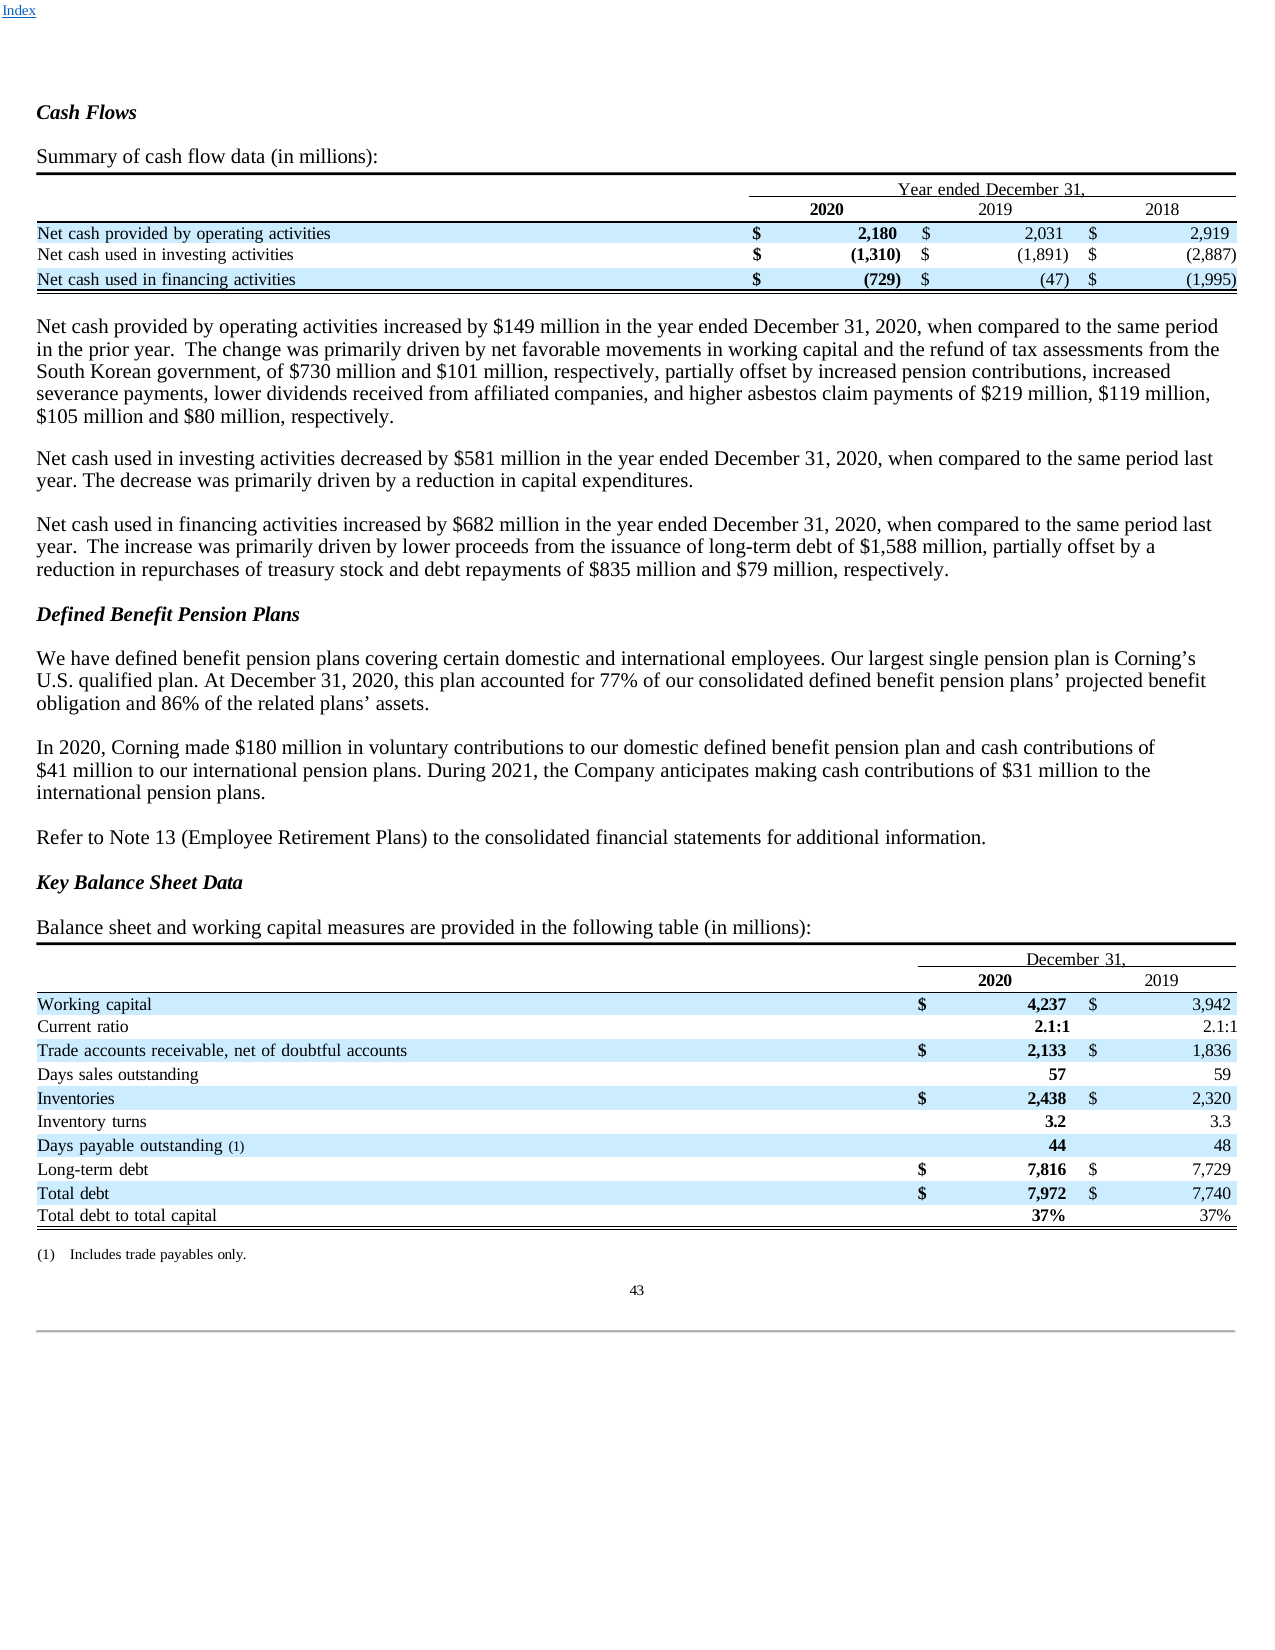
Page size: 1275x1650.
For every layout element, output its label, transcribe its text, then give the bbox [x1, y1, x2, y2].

text Year ended December 31, [749, 172, 1252, 199]
text Summary of cash flow data (in millions): [36, 144, 1252, 168]
text December 31, [19, 942, 1236, 969]
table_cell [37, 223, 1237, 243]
text U.S. qualified plan. At December 31, 2020, this plan accounted for 77% of our consolidated defined benefit pension plans’ projected benefit obligation and 86% of the related plans’ assets. [36, 670, 1252, 714]
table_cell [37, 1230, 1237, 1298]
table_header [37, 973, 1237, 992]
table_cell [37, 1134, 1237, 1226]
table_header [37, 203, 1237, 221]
text Refer to Note 13 (Employee Retirement Plans) to the consolidated financial statements for additional information. [36, 825, 1252, 849]
text Net cash used in financing activities increased by $682 million in the year ended December 31, 2020, when compared to the same period last year. The increase was primarily driven by lower proceeds from the issuance of long-term debt of $1,588 million, partially offset by a reduction in repurchases of treasury stock and debt repayments of $835 million and $79 million, respectively. [36, 514, 1220, 581]
subtitle Key Balance Sheet Data [36, 870, 1252, 894]
text Net cash provided by operating activities increased by $149 million in the year ended December 31, 2020, when compared to the same period in the prior year. The change was primarily driven by net favorable movements in working capital and the refund of tax assessments from the South Korean government, of $730 million and $101 million, respectively, partially offset by increased pension contributions, increased severance payments, lower dividends received from affiliated companies, and higher asbestos claim payments of $219 million, $119 million, [36, 316, 1233, 405]
text $105 million and $80 million, respectively. [36, 405, 1252, 428]
text We have defined benefit pension plans covering certain domestic and international employees. Our largest single pension plan is Corning’s [36, 647, 1252, 670]
subtitle Cash Flows [36, 100, 1252, 124]
subtitle Defined Benefit Pension Plans [36, 602, 1252, 626]
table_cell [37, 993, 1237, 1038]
text $41 million to our international pension plans. During 2021, the Company anticipates making cash contributions of $31 million to the international pension plans. [36, 759, 1252, 804]
text Net cash used in investing activities decreased by $581 million in the year ended December 31, 2020, when compared to the same period last year. The decrease was primarily driven by a reduction in capital expenditures. [36, 447, 1252, 492]
text Balance sheet and working capital measures are provided in the following table (in millions): [36, 915, 1252, 939]
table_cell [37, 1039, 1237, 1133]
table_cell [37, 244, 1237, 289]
text In 2020, Corning made $180 million in voluntary contributions to our domestic defined benefit pension plan and cash contributions of [36, 736, 1252, 759]
